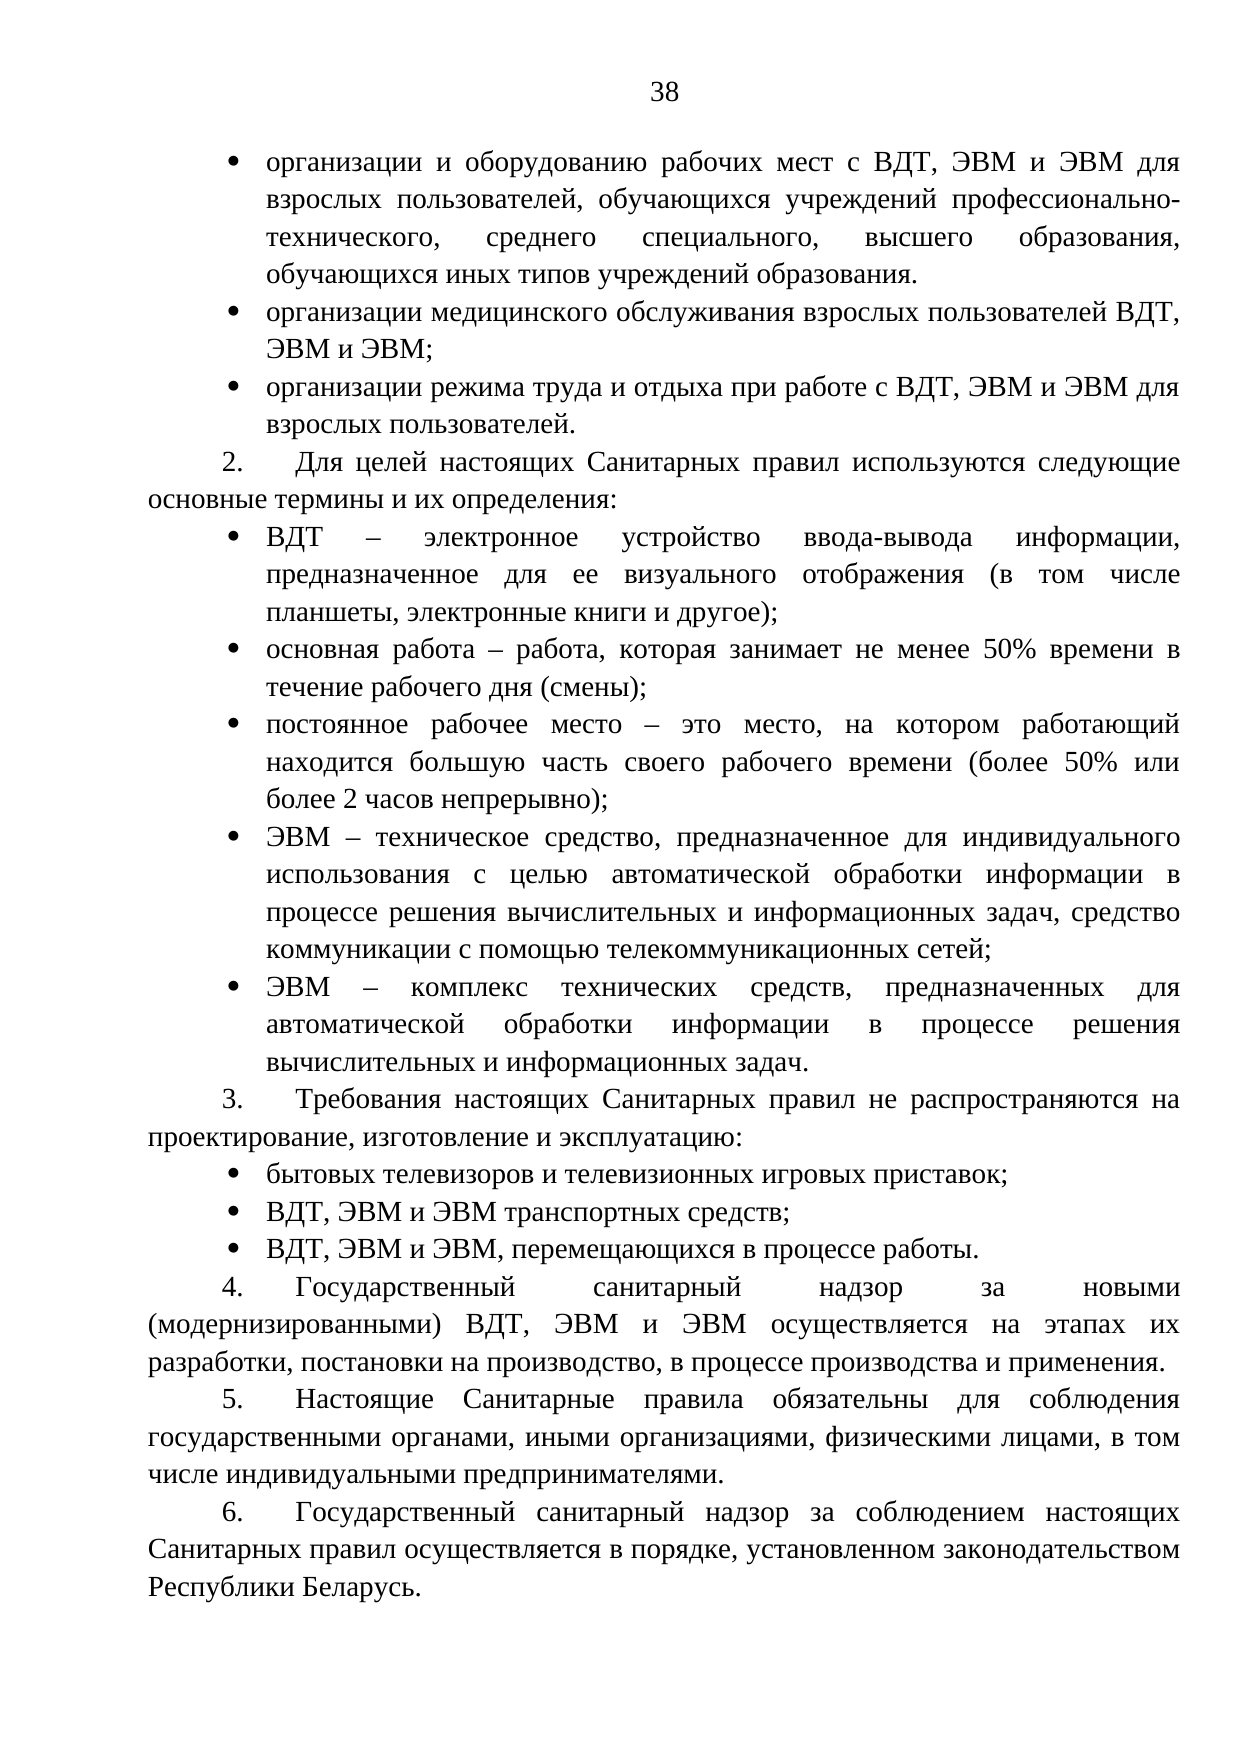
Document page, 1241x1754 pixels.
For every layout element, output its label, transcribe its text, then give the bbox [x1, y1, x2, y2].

list постоянное рабочее место – это место, на котором работающий находится большую часть своего рабочего времени (более 50% или более 2 часов непрерывно); [228, 703, 1181, 816]
text 4. Государственный санитарный надзор за новыми (модернизированными) ВДТ, ЭВМ и ЭВМ осуществляется на этапах их разработки, постановки на производство, в процессе производства и применения. [148, 1266, 1181, 1378]
list основная работа – работа, которая занимает не менее 50% времени в течение рабочего дня (смены); [228, 628, 1181, 703]
list бытовых телевизоров и телевизионных игровых приставок; [228, 1153, 1181, 1191]
text 5. Настоящие Санитарные правила обязательны для соблюдения государственными органами, иными организациями, физическими лицами, в том числе индивидуальными предпринимателями. [148, 1378, 1181, 1491]
list ЭВМ – техническое средство, предназначенное для индивидуального использования с целью автоматической обработки информации в процессе решения вычислительных и информационных задач, средство коммуникации с помощью телекоммуникационных сетей; [228, 816, 1181, 966]
text 3. Требования настоящих Санитарных правил не распространяются на проектирование, изготовление и эксплуатацию: [148, 1078, 1181, 1153]
list организации режима труда и отдыха при работе с ВДТ, ЭВМ и ЭВМ для взрослых пользователей. [228, 366, 1181, 441]
list организации медицинского обслуживания взрослых пользователей ВДТ, ЭВМ и ЭВМ; [228, 291, 1181, 366]
list ЭВМ – комплекс технических средств, предназначенных для автоматической обработки информации в процессе решения вычислительных и информационных задач. [228, 966, 1181, 1078]
list ВДТ, ЭВМ и ЭВМ, перемещающихся в процессе работы. [228, 1228, 1181, 1266]
list ВДТ – электронное устройство ввода-вывода информации, предназначенное для ее визуального отображения (в том числе планшеты, электронные книги и другое); [228, 516, 1181, 628]
list организации и оборудованию рабочих мест с ВДТ, ЭВМ и ЭВМ для взрослых пользователей, обучающихся учреждений профессионально-технического, среднего специального, высшего образования, обучающихся иных типов учреждений образования. [228, 141, 1181, 291]
list ВДТ, ЭВМ и ЭВМ транспортных средств; [228, 1191, 1181, 1228]
text 2. Для целей настоящих Санитарных правил используются следующие основные термины и их определения: [148, 441, 1181, 516]
text 6. Государственный санитарный надзор за соблюдением настоящих Санитарных правил осуществляется в порядке, установленном законодательством Республики Беларусь. [148, 1491, 1181, 1603]
